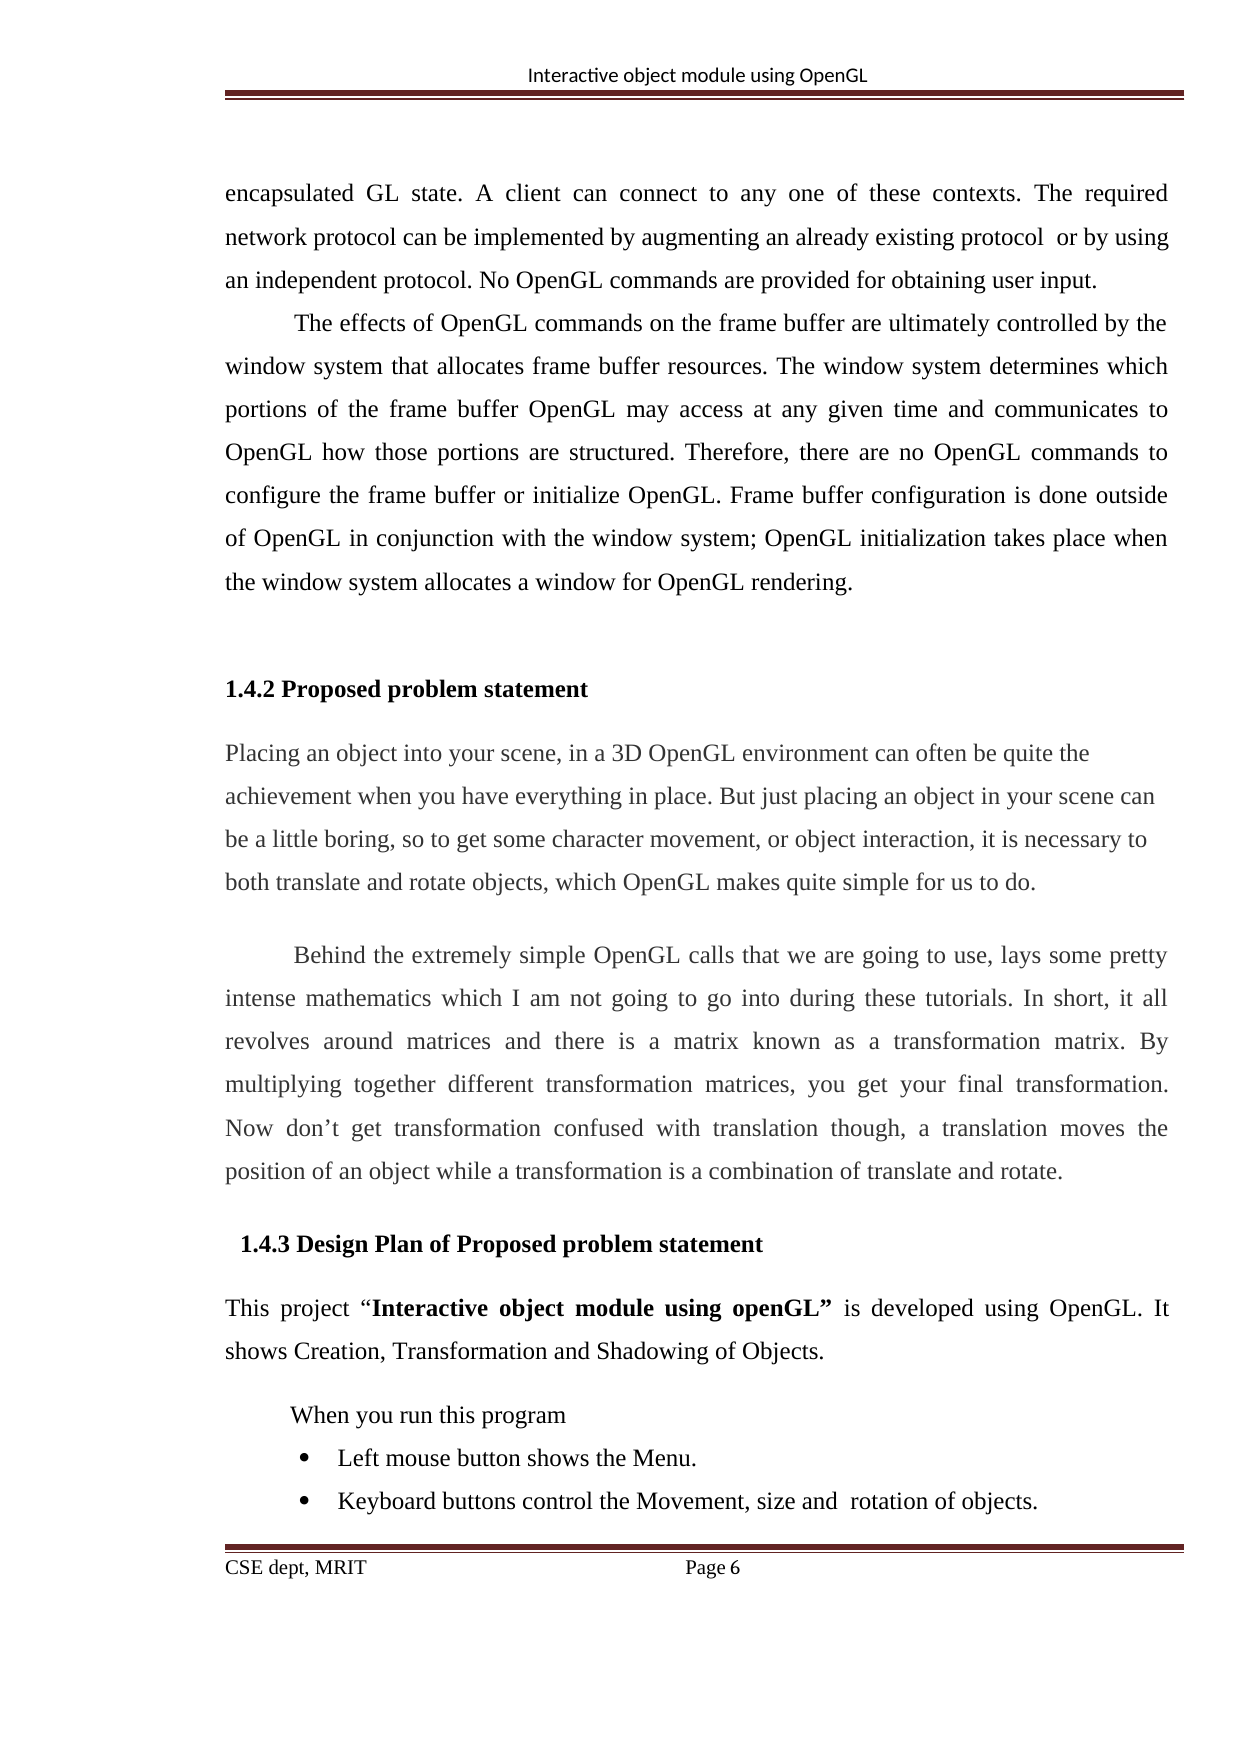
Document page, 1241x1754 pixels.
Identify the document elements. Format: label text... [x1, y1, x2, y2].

text When you run this program [225, 1400, 1169, 1429]
text 1.4.3 Design Plan of Proposed problem statement [225, 1229, 1169, 1258]
text Placing an object into your scene, in a 3D OpenGL environment can often be quite the achievement when you have everything in place. But just placing an object in your scene can be a little boring, so to get some character movement, or object interaction, it is necessary to both translate and rotate objects, which OpenGL makes quite simple for us to do. [225, 738, 1169, 896]
text This project “Interactive object module using openGL” is developed using OpenGL. It shows Creation, Transformation and Shadowing of Objects. [225, 1293, 1169, 1365]
list Left mouse button shows the Menu. [300, 1443, 1169, 1472]
text 1.4.2 Proposed problem statement [225, 674, 1169, 702]
list Keyboard buttons control the Movement, size and rotation of objects. [300, 1486, 1169, 1515]
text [225, 178, 1169, 293]
text The effects of OpenGL commands on the frame buffer are ultimately controlled by the window system that allocates frame buffer resources. The window system determines which portions of the frame buffer OpenGL may access at any given time and communicates to OpenGL how those portions are structured. Therefore, there are no OpenGL commands to configure the frame buffer or initialize OpenGL. Frame buffer configuration is done outside of OpenGL in conjunction with the window system; OpenGL initialization takes place when the window system allocates a window for OpenGL rendering. [225, 308, 1169, 595]
text Behind the extremely simple OpenGL calls that we are going to use, lays some pretty intense mathematics which I am not going to go into during these tutorials. In short, it all revolves around matrices and there is a matrix known as a transformation matrix. By multiplying together different transformation matrices, you get your final transformation. Now don’t get transformation confused with translation though, a translation moves the position of an object while a transformation is a combination of translate and rotate. [225, 940, 1169, 1184]
